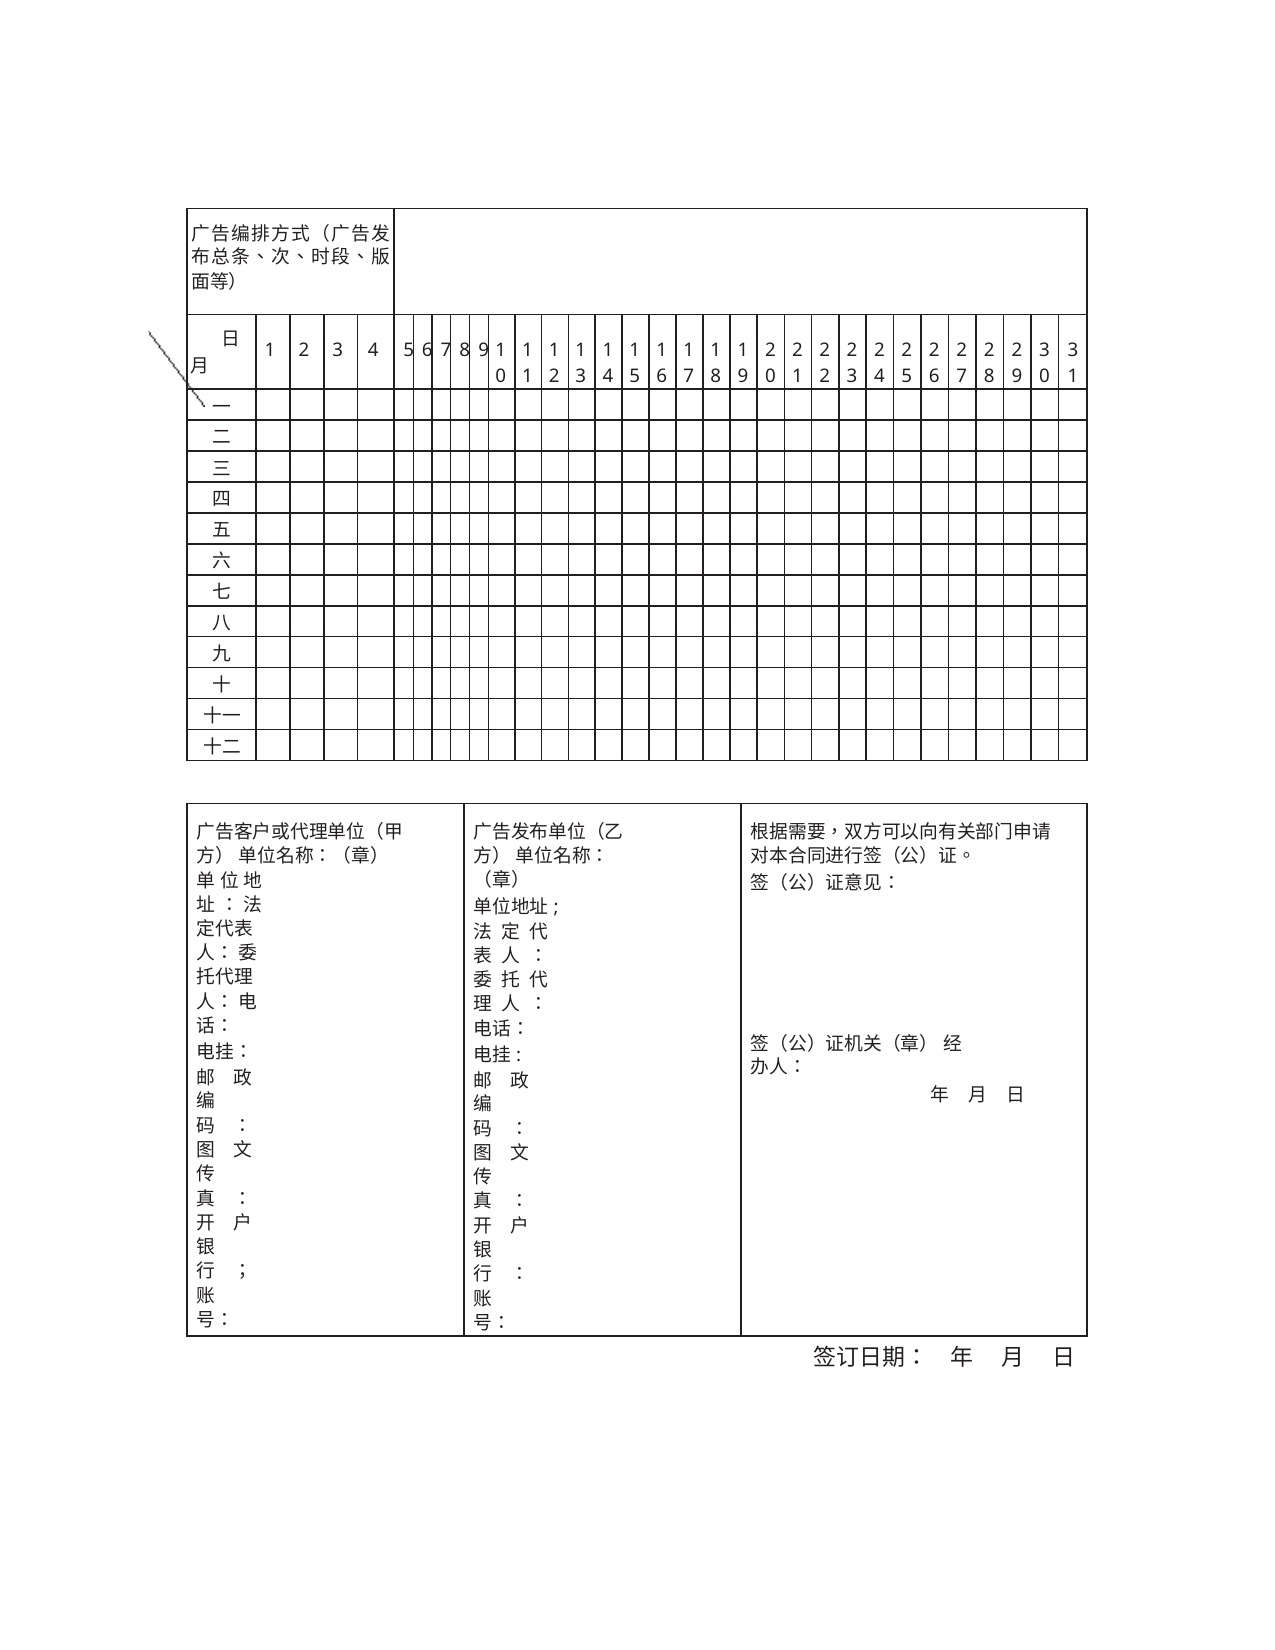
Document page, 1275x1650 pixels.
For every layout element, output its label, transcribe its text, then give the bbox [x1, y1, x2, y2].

table_cell [395, 452, 413, 481]
table_cell [758, 668, 784, 698]
table_cell [867, 730, 893, 759]
table_cell [542, 576, 568, 605]
table_cell [812, 576, 838, 605]
table_cell [785, 545, 811, 574]
table_cell [867, 452, 893, 481]
table_cell [650, 545, 675, 574]
table_cell [812, 514, 838, 543]
table_cell [922, 390, 948, 419]
table_cell [731, 514, 756, 543]
table_cell [704, 514, 729, 543]
table_cell [489, 421, 514, 450]
table_cell [395, 545, 413, 574]
table_cell [623, 637, 648, 667]
table_cell [325, 668, 357, 698]
table_cell [414, 637, 431, 667]
table_cell [395, 699, 413, 729]
table_cell [569, 607, 594, 636]
table_cell 16 [650, 315, 675, 388]
table_cell [812, 637, 838, 667]
table_header 广告发布单位（乙方） 单位名称：（章） 单位地址 ; 法定代表人： 委托代理人： 电话： 电挂 : 邮政编码： 图文传真： 开户银行： 账号： [465, 804, 740, 1335]
table_cell [812, 668, 838, 698]
table_cell [677, 637, 702, 667]
table_cell [451, 699, 469, 729]
table_cell [1004, 699, 1030, 729]
table_cell [840, 514, 865, 543]
table_cell [291, 545, 323, 574]
table_cell [785, 514, 811, 543]
table_cell [1004, 421, 1030, 450]
table_cell [894, 576, 920, 605]
table_cell [650, 421, 675, 450]
table_cell [704, 483, 729, 512]
table_cell [569, 668, 594, 698]
table_cell [704, 421, 729, 450]
table_cell [1059, 421, 1086, 450]
table_cell [596, 390, 621, 419]
table_cell [677, 576, 702, 605]
table_cell [257, 637, 289, 667]
table_cell [1059, 637, 1086, 667]
table_cell [1032, 483, 1058, 512]
table_cell 15 [623, 315, 648, 388]
table_cell [1032, 421, 1058, 450]
table_cell 八 [188, 607, 255, 636]
table_cell [949, 390, 975, 419]
table_cell [922, 699, 948, 729]
table_cell [1032, 730, 1058, 759]
table_cell [257, 545, 289, 574]
table_cell [922, 452, 948, 481]
table_cell [758, 390, 784, 419]
table_cell [1004, 607, 1030, 636]
table_cell [758, 483, 784, 512]
table_cell [516, 637, 541, 667]
table_cell [433, 452, 450, 481]
table_cell [840, 452, 865, 481]
table_cell [650, 730, 675, 759]
table_cell [840, 545, 865, 574]
table_cell [812, 452, 838, 481]
table_cell 六 [188, 545, 255, 574]
table_cell 22 [812, 315, 838, 388]
table_cell [470, 483, 488, 512]
table_cell [291, 730, 323, 759]
table_cell [542, 607, 568, 636]
table_cell 13 [569, 315, 594, 388]
table_cell [785, 699, 811, 729]
table_cell [1032, 514, 1058, 543]
table_cell [516, 607, 541, 636]
table_cell [489, 668, 514, 698]
table_cell [785, 607, 811, 636]
table_cell 11 [516, 315, 541, 388]
table_cell [731, 607, 756, 636]
table_cell [291, 668, 323, 698]
table_cell [894, 421, 920, 450]
table_cell [358, 390, 393, 419]
table_cell 十二 [188, 730, 255, 759]
table_cell [414, 390, 431, 419]
table_cell [623, 730, 648, 759]
table_cell [785, 576, 811, 605]
table_cell [1059, 514, 1086, 543]
table_cell [358, 545, 393, 574]
table_cell [325, 483, 357, 512]
table_cell [291, 637, 323, 667]
table_cell [414, 545, 431, 574]
table_cell [977, 452, 1003, 481]
table_cell [433, 607, 450, 636]
table_cell [569, 514, 594, 543]
table_cell [569, 452, 594, 481]
table_cell [1032, 452, 1058, 481]
table_cell [1059, 483, 1086, 512]
table_cell [489, 514, 514, 543]
table_cell [451, 637, 469, 667]
table_cell [758, 545, 784, 574]
table_cell 24 [867, 315, 893, 388]
table_cell [677, 607, 702, 636]
table_cell [470, 607, 488, 636]
table_cell [257, 576, 289, 605]
table_cell [949, 483, 975, 512]
table_cell 十 [188, 668, 255, 698]
table_cell [470, 390, 488, 419]
table_cell [623, 390, 648, 419]
table_cell [922, 421, 948, 450]
table_cell [867, 483, 893, 512]
table_cell [516, 576, 541, 605]
table_cell 3 [325, 315, 357, 388]
table_cell [451, 483, 469, 512]
table_cell [812, 483, 838, 512]
table_cell [395, 607, 413, 636]
table_cell [569, 637, 594, 667]
table_cell [358, 576, 393, 605]
table_cell [677, 483, 702, 512]
table_cell [623, 607, 648, 636]
table_cell [894, 607, 920, 636]
table_cell [569, 730, 594, 759]
table_cell [433, 421, 450, 450]
table_cell [596, 514, 621, 543]
table_cell 2 [291, 315, 323, 388]
table_cell 18 [704, 315, 729, 388]
text 签订日期： 年 月 日 [187, 1341, 1076, 1372]
table_cell [785, 668, 811, 698]
table_cell [867, 390, 893, 419]
table_cell 25 [894, 315, 920, 388]
table_cell [489, 730, 514, 759]
table_cell [470, 452, 488, 481]
table_cell 4 [358, 315, 393, 388]
table_cell [623, 576, 648, 605]
table_cell [1059, 545, 1086, 574]
table_cell [395, 514, 413, 543]
table_cell [949, 730, 975, 759]
table_cell [542, 452, 568, 481]
table_cell [704, 390, 729, 419]
table_cell 29 [1004, 315, 1030, 388]
table_cell [395, 637, 413, 667]
table_cell [395, 668, 413, 698]
table_cell [542, 483, 568, 512]
table_cell [433, 390, 450, 419]
table_cell [358, 637, 393, 667]
table_cell [812, 545, 838, 574]
table_cell [451, 390, 469, 419]
table_cell [451, 514, 469, 543]
table_cell [977, 421, 1003, 450]
table_cell [812, 390, 838, 419]
table_cell 一 [188, 390, 255, 419]
table_cell 31 [1059, 315, 1086, 388]
table_cell [596, 421, 621, 450]
table_cell [677, 730, 702, 759]
table_cell [867, 421, 893, 450]
table_cell [325, 637, 357, 667]
table_cell [542, 699, 568, 729]
table_cell [731, 576, 756, 605]
table_cell [1032, 607, 1058, 636]
table_cell [1059, 390, 1086, 419]
table_cell [1032, 668, 1058, 698]
table_cell [922, 668, 948, 698]
table_cell [470, 668, 488, 698]
table_cell [596, 699, 621, 729]
table_cell [257, 483, 289, 512]
table_cell [1032, 637, 1058, 667]
table_cell [358, 668, 393, 698]
table_cell [569, 545, 594, 574]
table_cell 30 [1032, 315, 1058, 388]
table_cell [731, 668, 756, 698]
table_cell [731, 452, 756, 481]
table_cell [949, 514, 975, 543]
table_cell 十一 [188, 699, 255, 729]
table_cell [840, 699, 865, 729]
table_cell [867, 637, 893, 667]
table_cell [325, 390, 357, 419]
table_cell 5 [395, 315, 413, 388]
table_cell [758, 699, 784, 729]
table_cell [596, 576, 621, 605]
table_cell [758, 607, 784, 636]
table_cell [596, 730, 621, 759]
table_cell [542, 421, 568, 450]
table_cell [470, 421, 488, 450]
table_cell [704, 668, 729, 698]
table_cell [325, 699, 357, 729]
table_cell [977, 668, 1003, 698]
table_cell 26 [922, 315, 948, 388]
table_cell [1059, 730, 1086, 759]
table_cell [623, 452, 648, 481]
table_cell [291, 421, 323, 450]
table_cell [542, 730, 568, 759]
table_cell [840, 576, 865, 605]
table_cell [451, 607, 469, 636]
table_cell [414, 730, 431, 759]
table_cell [894, 483, 920, 512]
table_cell [623, 421, 648, 450]
table_cell 九 [188, 637, 255, 667]
table_cell [470, 514, 488, 543]
table_cell [977, 637, 1003, 667]
table_cell [569, 390, 594, 419]
table_cell [840, 607, 865, 636]
table_cell [785, 730, 811, 759]
table_cell [840, 390, 865, 419]
table_cell [433, 576, 450, 605]
table_cell [489, 545, 514, 574]
table_cell [758, 730, 784, 759]
table_cell [1059, 607, 1086, 636]
table_cell 12 [542, 315, 568, 388]
table_cell 17 [677, 315, 702, 388]
table_cell [1004, 483, 1030, 512]
table_cell [812, 421, 838, 450]
table_cell 9 [470, 315, 488, 388]
table_cell [1004, 730, 1030, 759]
table_cell [894, 668, 920, 698]
table_cell [704, 545, 729, 574]
table_cell [977, 545, 1003, 574]
table_cell [325, 576, 357, 605]
table_header 根据需要，双方可以向有关部门申请对本合同进行签（公）证。 签（公）证意见： 签（公）证机关（章） 经办人： 年 月 日 [742, 804, 1086, 1335]
table_cell [977, 730, 1003, 759]
table_cell [650, 452, 675, 481]
table_cell [867, 514, 893, 543]
table_cell [257, 699, 289, 729]
table_cell [731, 545, 756, 574]
table_cell [785, 483, 811, 512]
table_cell [894, 452, 920, 481]
table_cell [291, 483, 323, 512]
table_cell [358, 699, 393, 729]
table_cell [812, 699, 838, 729]
table_cell [894, 514, 920, 543]
table_cell [451, 545, 469, 574]
table_cell [677, 545, 702, 574]
table_cell [840, 730, 865, 759]
table_cell [922, 607, 948, 636]
table_cell [395, 730, 413, 759]
table_cell [677, 452, 702, 481]
table_cell [542, 637, 568, 667]
table_cell [569, 421, 594, 450]
table_cell [433, 637, 450, 667]
table_cell [414, 452, 431, 481]
table_cell [977, 390, 1003, 419]
table_cell [731, 730, 756, 759]
table_cell [785, 390, 811, 419]
table_cell [433, 730, 450, 759]
table_cell [325, 607, 357, 636]
table_cell [358, 421, 393, 450]
table_cell [542, 545, 568, 574]
table_cell [949, 637, 975, 667]
table_cell [894, 637, 920, 667]
table_cell [867, 576, 893, 605]
table_cell [650, 514, 675, 543]
table_cell [704, 607, 729, 636]
table_cell [257, 668, 289, 698]
table_cell 七 [188, 576, 255, 605]
table_cell [596, 483, 621, 512]
table_cell [414, 421, 431, 450]
table_cell [1004, 668, 1030, 698]
table_cell [291, 390, 323, 419]
table_cell [1004, 452, 1030, 481]
table_cell [395, 390, 413, 419]
table_cell [840, 421, 865, 450]
picture [148, 331, 186, 407]
table_cell [470, 730, 488, 759]
table_cell [489, 483, 514, 512]
table_cell [731, 483, 756, 512]
table_cell [1004, 576, 1030, 605]
table_cell 日 月 [188, 315, 255, 388]
table_cell [922, 730, 948, 759]
table_cell [1032, 390, 1058, 419]
table_cell [758, 514, 784, 543]
table_cell [1059, 699, 1086, 729]
table_cell [894, 545, 920, 574]
table_cell [623, 483, 648, 512]
table_cell [489, 607, 514, 636]
table_cell [922, 576, 948, 605]
table_header [395, 209, 1086, 314]
table_cell [650, 390, 675, 419]
table_cell [894, 699, 920, 729]
table_cell [451, 421, 469, 450]
table_cell 10 [489, 315, 514, 388]
table_cell [596, 637, 621, 667]
table_cell [1032, 699, 1058, 729]
table_cell [542, 514, 568, 543]
table_cell [489, 637, 514, 667]
table_cell [451, 730, 469, 759]
table_cell [704, 576, 729, 605]
table_cell [516, 668, 541, 698]
table_cell [414, 483, 431, 512]
table_cell 五 [188, 514, 255, 543]
table_cell [516, 421, 541, 450]
table_cell [325, 514, 357, 543]
table_cell [977, 699, 1003, 729]
table_cell [894, 390, 920, 419]
table_cell [596, 545, 621, 574]
table_cell [433, 514, 450, 543]
table_cell [867, 699, 893, 729]
table_cell [977, 607, 1003, 636]
table_cell [489, 699, 514, 729]
table_cell 21 [785, 315, 811, 388]
table_cell [922, 545, 948, 574]
table_cell [949, 545, 975, 574]
table_cell 6 [414, 315, 431, 388]
table_cell [516, 390, 541, 419]
table_cell [758, 452, 784, 481]
table_cell [489, 452, 514, 481]
table_cell [922, 637, 948, 667]
table_cell [949, 607, 975, 636]
table_cell [291, 699, 323, 729]
table_cell [758, 637, 784, 667]
table_cell 14 [596, 315, 621, 388]
table_cell [257, 421, 289, 450]
table_cell [414, 514, 431, 543]
table_cell [433, 699, 450, 729]
table_cell [1059, 452, 1086, 481]
table_cell [867, 668, 893, 698]
table_cell [358, 514, 393, 543]
table_cell [257, 452, 289, 481]
table_cell [785, 421, 811, 450]
table_cell [949, 699, 975, 729]
table_cell [470, 637, 488, 667]
table_cell [542, 390, 568, 419]
table_cell 四 [188, 483, 255, 512]
table_cell [325, 545, 357, 574]
table_cell [812, 730, 838, 759]
table_cell [325, 421, 357, 450]
table_cell [1004, 390, 1030, 419]
table_cell [650, 637, 675, 667]
table_cell [922, 483, 948, 512]
table_cell [949, 576, 975, 605]
table_cell 27 [949, 315, 975, 388]
table_cell [731, 637, 756, 667]
table_cell [623, 514, 648, 543]
table_cell [414, 576, 431, 605]
table_cell [623, 668, 648, 698]
table_cell [395, 576, 413, 605]
table_cell [291, 452, 323, 481]
table_cell [650, 483, 675, 512]
table_cell [731, 421, 756, 450]
table_cell [677, 390, 702, 419]
table_cell 二 [188, 421, 255, 450]
table_cell 三 [188, 452, 255, 481]
table_cell [949, 668, 975, 698]
table_cell [704, 452, 729, 481]
table_cell [569, 699, 594, 729]
table_cell [596, 607, 621, 636]
table_cell [451, 668, 469, 698]
table_cell [489, 390, 514, 419]
table_cell [785, 637, 811, 667]
table_cell [650, 699, 675, 729]
table_cell [650, 607, 675, 636]
table_cell [1004, 545, 1030, 574]
table_cell [395, 483, 413, 512]
table_cell [731, 390, 756, 419]
table_cell [867, 545, 893, 574]
table_cell [1032, 576, 1058, 605]
table_cell [840, 637, 865, 667]
table_cell [395, 421, 413, 450]
table_cell [325, 452, 357, 481]
table_cell [569, 483, 594, 512]
table_cell [977, 576, 1003, 605]
table_cell [1032, 545, 1058, 574]
table_cell 20 [758, 315, 784, 388]
table_cell [677, 668, 702, 698]
table_cell [358, 452, 393, 481]
table_header 广告编排方式（广告发布总条、次、时段、版面等） [188, 209, 393, 314]
table_cell [257, 607, 289, 636]
table_cell [704, 699, 729, 729]
table_cell 19 [731, 315, 756, 388]
table_cell [623, 699, 648, 729]
table_cell [542, 668, 568, 698]
table_cell [1004, 637, 1030, 667]
table_cell [650, 576, 675, 605]
table_cell [623, 545, 648, 574]
table_cell [569, 576, 594, 605]
table_cell [516, 699, 541, 729]
table_cell [516, 483, 541, 512]
table_cell [433, 483, 450, 512]
table_cell [291, 607, 323, 636]
table_cell [894, 730, 920, 759]
table_cell [977, 514, 1003, 543]
table_cell [257, 730, 289, 759]
table_cell [470, 576, 488, 605]
table_cell [1004, 514, 1030, 543]
table_cell [677, 421, 702, 450]
table_header 广告客户或代理单位（甲方） 单位名称：（章） 单 位 地 址 ： 法定代表人： 委托代理人： 电话： 电挂： 邮政编码： 图文传真： 开户银行； 账号： [188, 804, 463, 1335]
table_cell [840, 483, 865, 512]
table_cell [731, 699, 756, 729]
table_cell [596, 668, 621, 698]
table_cell [358, 730, 393, 759]
table_cell 23 [840, 315, 865, 388]
table_cell [325, 730, 357, 759]
table_cell [489, 576, 514, 605]
table_cell [949, 452, 975, 481]
table_cell [596, 452, 621, 481]
table_cell [451, 576, 469, 605]
table_cell [758, 576, 784, 605]
table_cell [677, 699, 702, 729]
table_cell [516, 452, 541, 481]
table_cell [650, 668, 675, 698]
table_cell [414, 607, 431, 636]
table_cell [758, 421, 784, 450]
table_cell [812, 607, 838, 636]
table_cell [358, 607, 393, 636]
table_cell [470, 545, 488, 574]
table_cell 8 [451, 315, 469, 388]
table_cell [785, 452, 811, 481]
table_cell [704, 637, 729, 667]
table_cell [677, 514, 702, 543]
table_cell [516, 514, 541, 543]
table_cell [704, 730, 729, 759]
table_cell [949, 421, 975, 450]
table_cell [433, 668, 450, 698]
table_cell [257, 390, 289, 419]
table_cell [291, 514, 323, 543]
table_cell [433, 545, 450, 574]
table_cell 28 [977, 315, 1003, 388]
table_cell [516, 730, 541, 759]
table_cell [922, 514, 948, 543]
table_cell [451, 452, 469, 481]
table_cell [470, 699, 488, 729]
table_cell [358, 483, 393, 512]
table_cell [291, 576, 323, 605]
table_cell [840, 668, 865, 698]
table_cell [1059, 668, 1086, 698]
table_cell 1 [257, 315, 289, 388]
table_cell [977, 483, 1003, 512]
table_cell [1059, 576, 1086, 605]
table_cell [414, 699, 431, 729]
table_cell [516, 545, 541, 574]
table_cell [414, 668, 431, 698]
table_cell [867, 607, 893, 636]
table_cell [257, 514, 289, 543]
table_cell 7 [433, 315, 450, 388]
